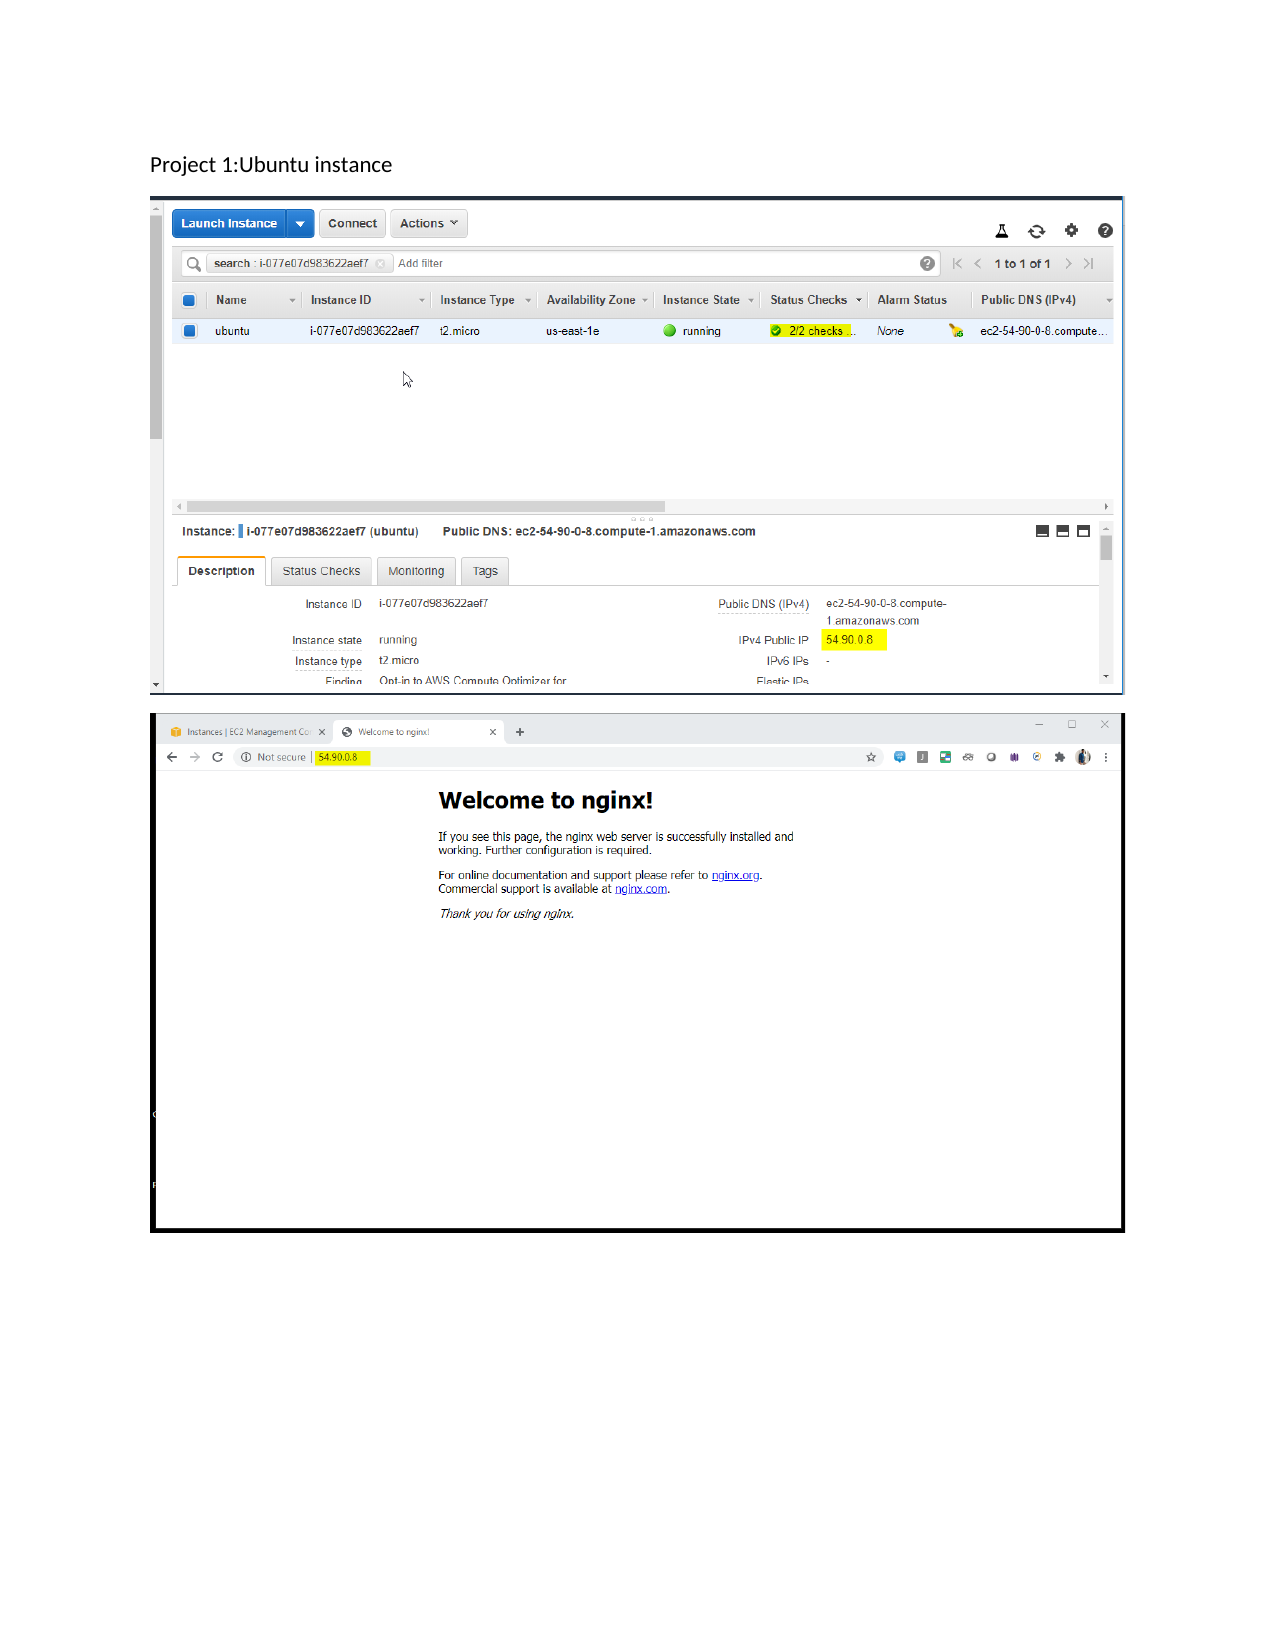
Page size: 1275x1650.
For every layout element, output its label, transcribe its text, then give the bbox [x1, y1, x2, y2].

picture [150, 713, 1125, 1233]
text Project 1:Ubuntu instance [150, 150, 1125, 178]
picture [150, 196, 1125, 695]
